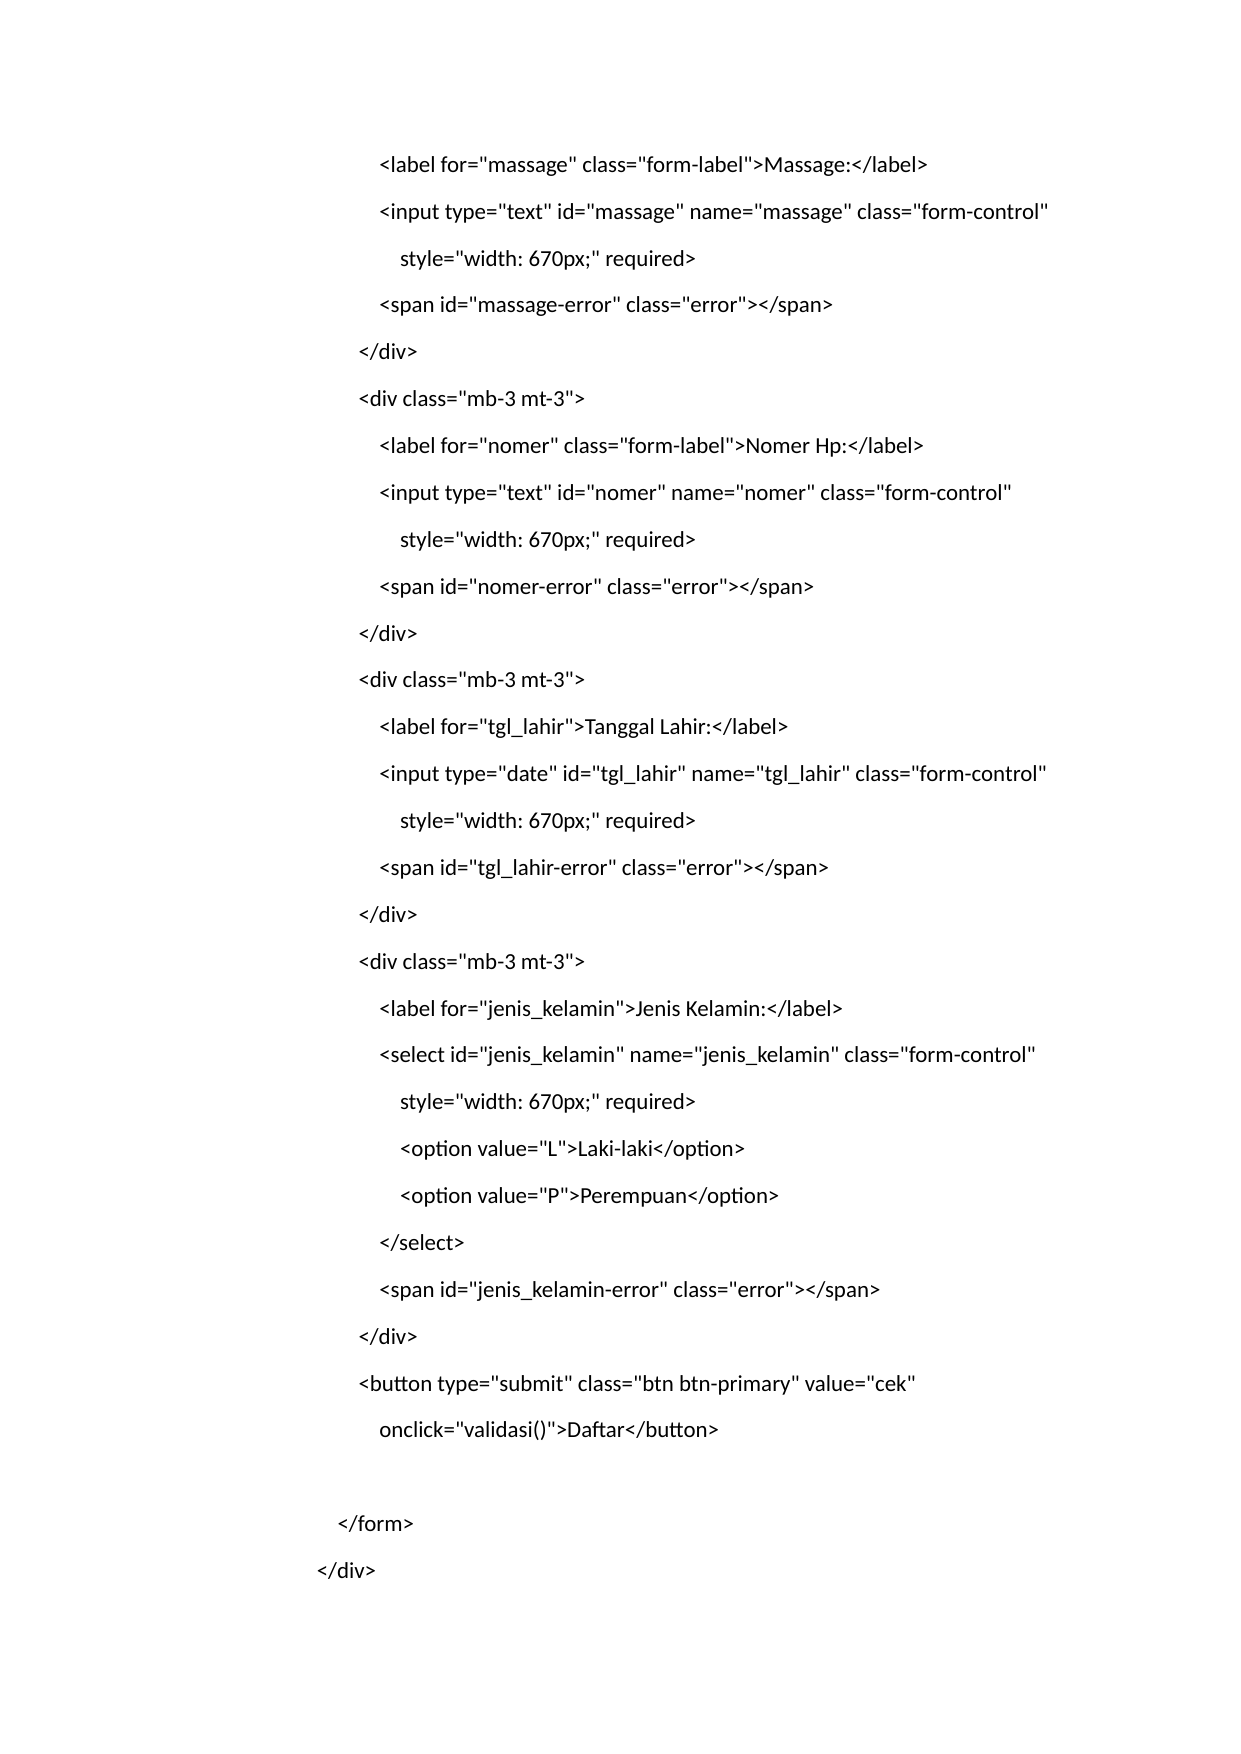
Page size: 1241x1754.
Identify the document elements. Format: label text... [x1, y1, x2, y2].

text <label for="tgl_lahir">Tanggal Lahir:</label> [150, 712, 1090, 741]
text <div class="mb-3 mt-3"> [150, 666, 1090, 694]
text </select> [150, 1228, 1090, 1256]
text <div class="mb-3 mt-3"> [150, 947, 1090, 975]
text style="width: 670px;" required> [150, 1087, 1090, 1116]
text style="width: 670px;" required> [150, 525, 1090, 553]
text <label for="nomer" class="form-label">Nomer Hp:</label> [150, 431, 1090, 459]
text <span id="massage-error" class="error"></span> [150, 291, 1090, 319]
text style="width: 670px;" required> [150, 806, 1090, 834]
text <input type="text" id="massage" name="massage" class="form-control" [150, 197, 1090, 225]
text <option value="P">Perempuan</option> [150, 1181, 1090, 1209]
text <div class="mb-3 mt-3"> [150, 384, 1090, 412]
text <select id="jenis_kelamin" name="jenis_kelamin" class="form-control" [150, 1041, 1090, 1069]
text style="width: 670px;" required> [150, 244, 1090, 272]
text <input type="date" id="tgl_lahir" name="tgl_lahir" class="form-control" [150, 759, 1090, 787]
text </form> [150, 1509, 1090, 1537]
text <button type="submit" class="btn btn-primary" value="cek" [150, 1369, 1090, 1397]
text <label for="jenis_kelamin">Jenis Kelamin:</label> [150, 994, 1090, 1022]
text <option value="L">Laki-laki</option> [150, 1134, 1090, 1162]
text </div> [150, 1322, 1090, 1350]
text <span id="nomer-error" class="error"></span> [150, 572, 1090, 600]
text <span id="jenis_kelamin-error" class="error"></span> [150, 1275, 1090, 1303]
text <label for="massage" class="form-label">Massage:</label> [150, 150, 1090, 178]
text </div> [150, 619, 1090, 647]
text </div> [150, 337, 1090, 366]
text </div> [150, 900, 1090, 928]
text </div> [150, 1556, 1090, 1584]
text <span id="tgl_lahir-error" class="error"></span> [150, 853, 1090, 881]
text onclick="validasi()">Daftar</button> [150, 1416, 1090, 1444]
text <input type="text" id="nomer" name="nomer" class="form-control" [150, 478, 1090, 506]
